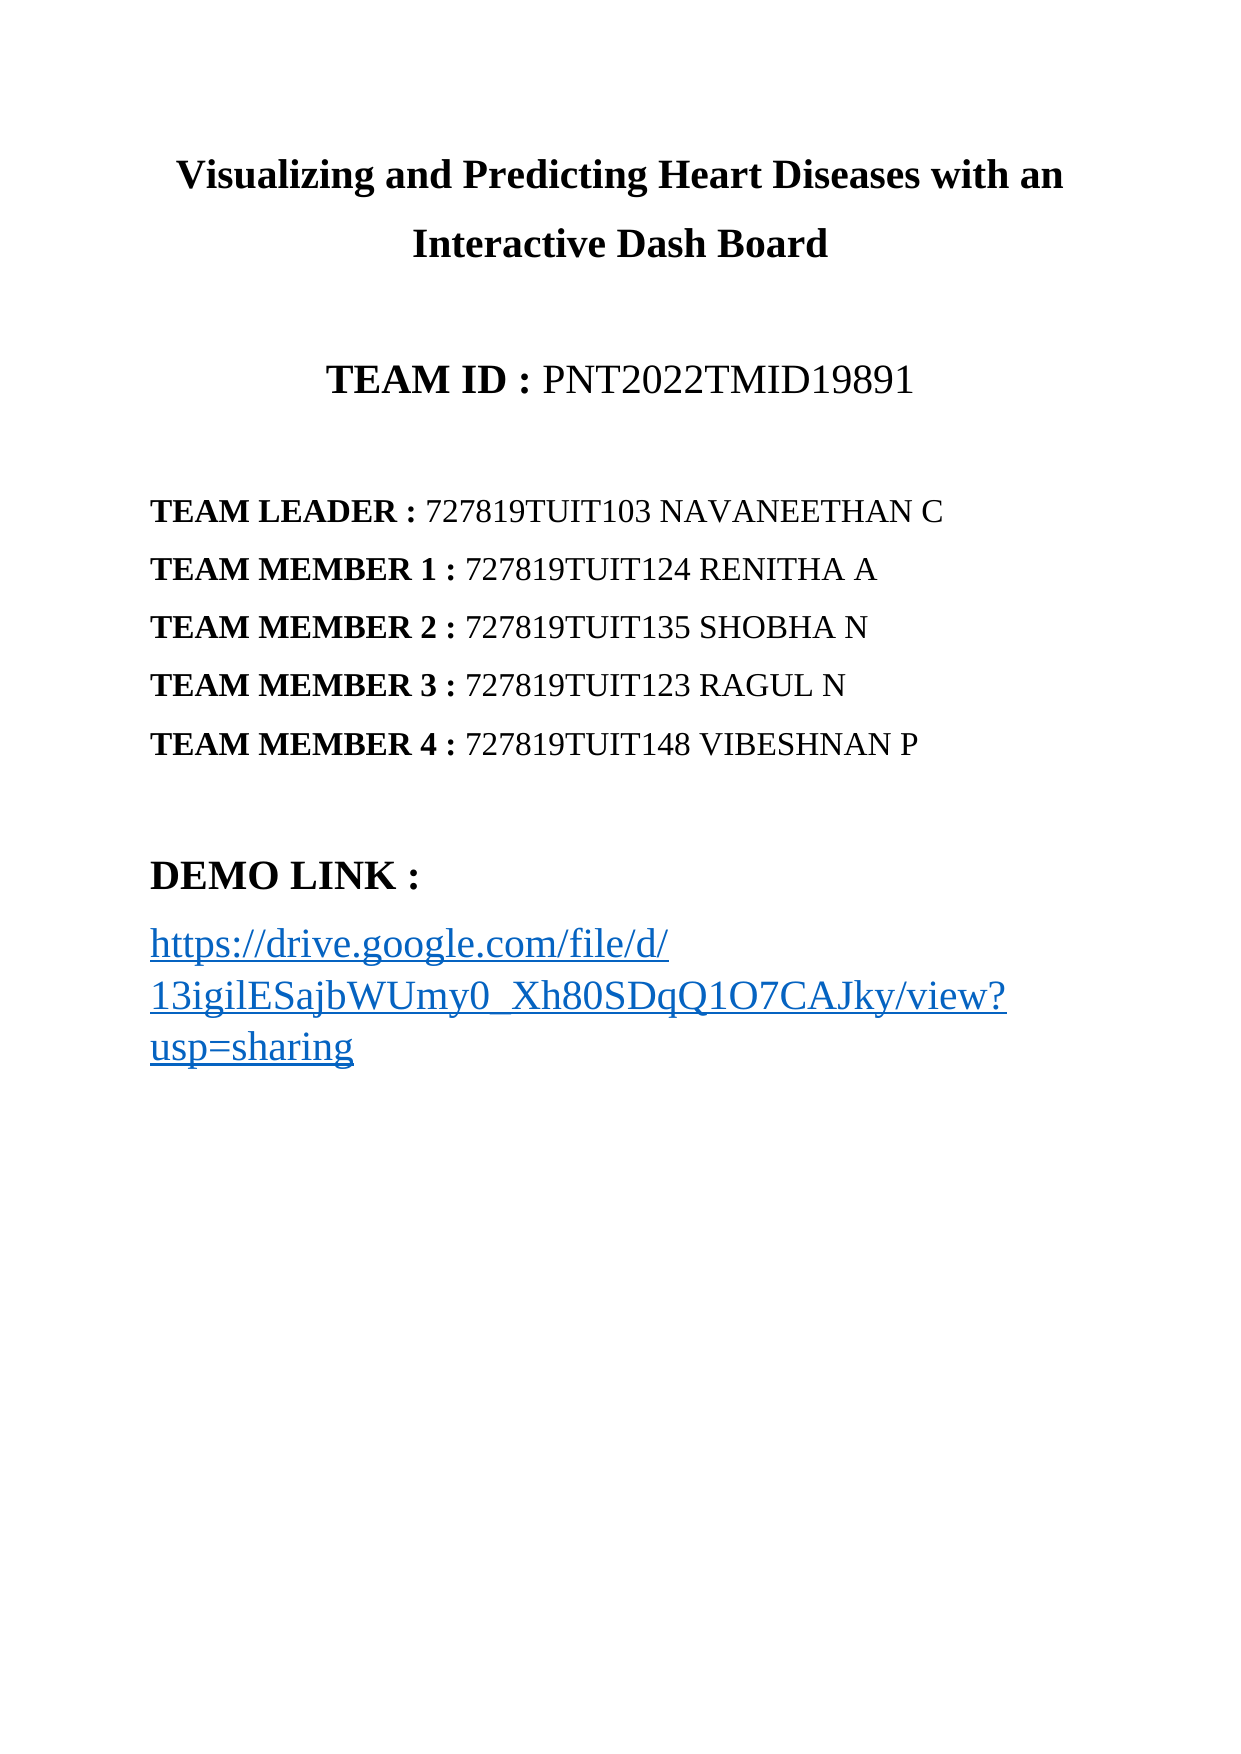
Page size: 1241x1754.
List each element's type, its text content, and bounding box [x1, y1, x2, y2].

text TEAM MEMBER 2 : 727819TUIT135 SHOBHA N [150, 608, 1090, 646]
text TEAM MEMBER 4 : 727819TUIT148 VIBESHNAN P [150, 724, 1090, 762]
text TEAM MEMBER 1 : 727819TUIT124 RENITHA A [150, 550, 1090, 588]
text Interactive Dash Board [150, 218, 1090, 266]
text DEMO LINK : [150, 850, 1090, 898]
text TEAM ID : PNT2022TMID19891 [150, 355, 1090, 403]
text Visualizing and Predicting Heart Diseases with an [150, 150, 1090, 198]
text TEAM LEADER : 727819TUIT103 NAVANEETHAN C [150, 492, 1090, 530]
text https://drive.google.com/file/d/13igilESajbWUmy0_Xh80SDqQ1O7CAJky/view?usp=sharing [150, 918, 1090, 1070]
text TEAM MEMBER 3 : 727819TUIT123 RAGUL N [150, 666, 1090, 704]
